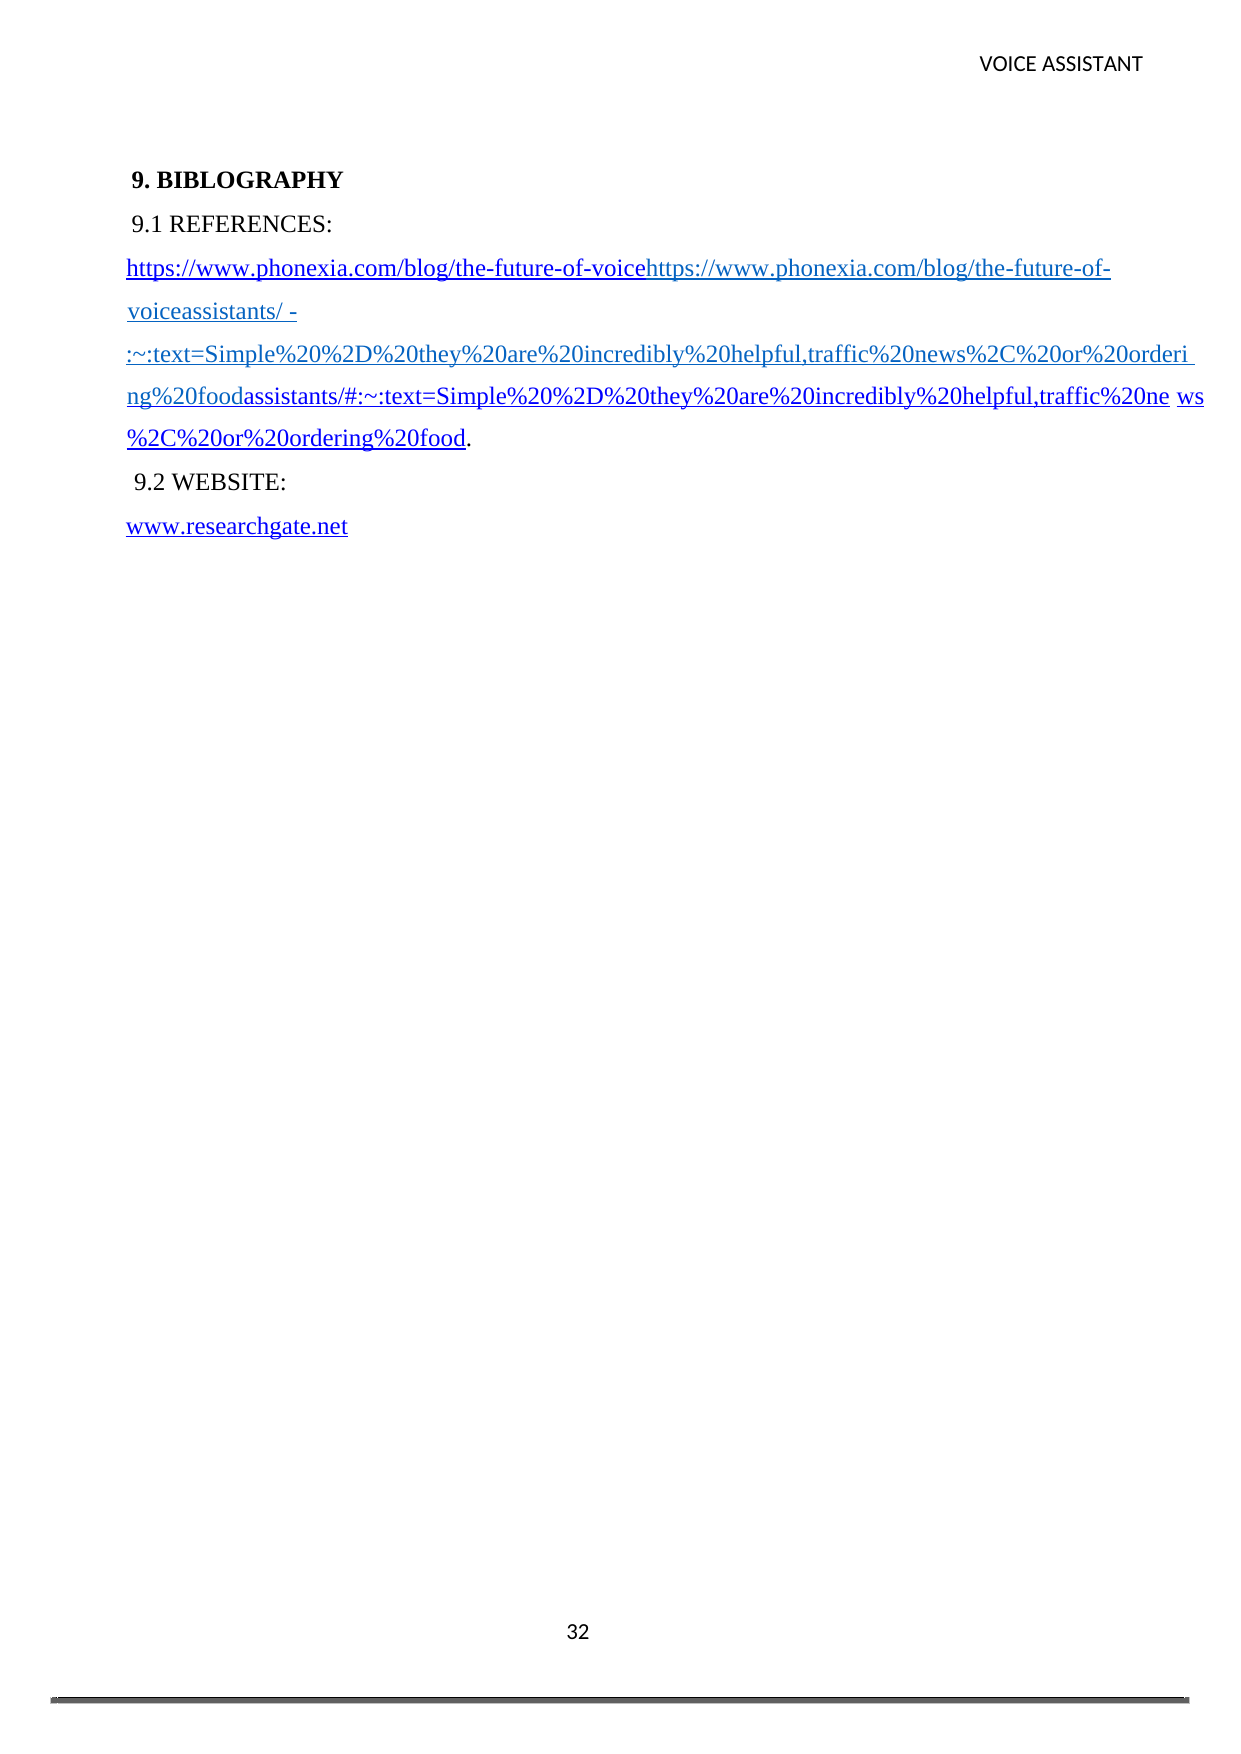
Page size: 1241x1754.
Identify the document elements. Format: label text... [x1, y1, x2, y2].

text www.researchgate.net [126, 511, 1205, 540]
text 9. BIBLOGRAPHY [75, 165, 1205, 194]
text 9.1 REFERENCES: [75, 209, 1065, 238]
text 9.2 WEBSITE: [128, 467, 1205, 496]
text https://www.phonexia.com/blog/the-future-of-voicehttps://www.phonexia.com/blog/the-future-of-voiceassistants/ - [126, 253, 1205, 325]
text :~:text=Simple%20%2D%20they%20are%20incredibly%20helpful,traffic%20news%2C%20or%20orderi ng%20foodassistants/#:~:text=Simple%20%2D%20they%20are%20incredibly%20helpful,traffic%20ne ws%2C%20or%20ordering%20food. [126, 339, 1205, 452]
